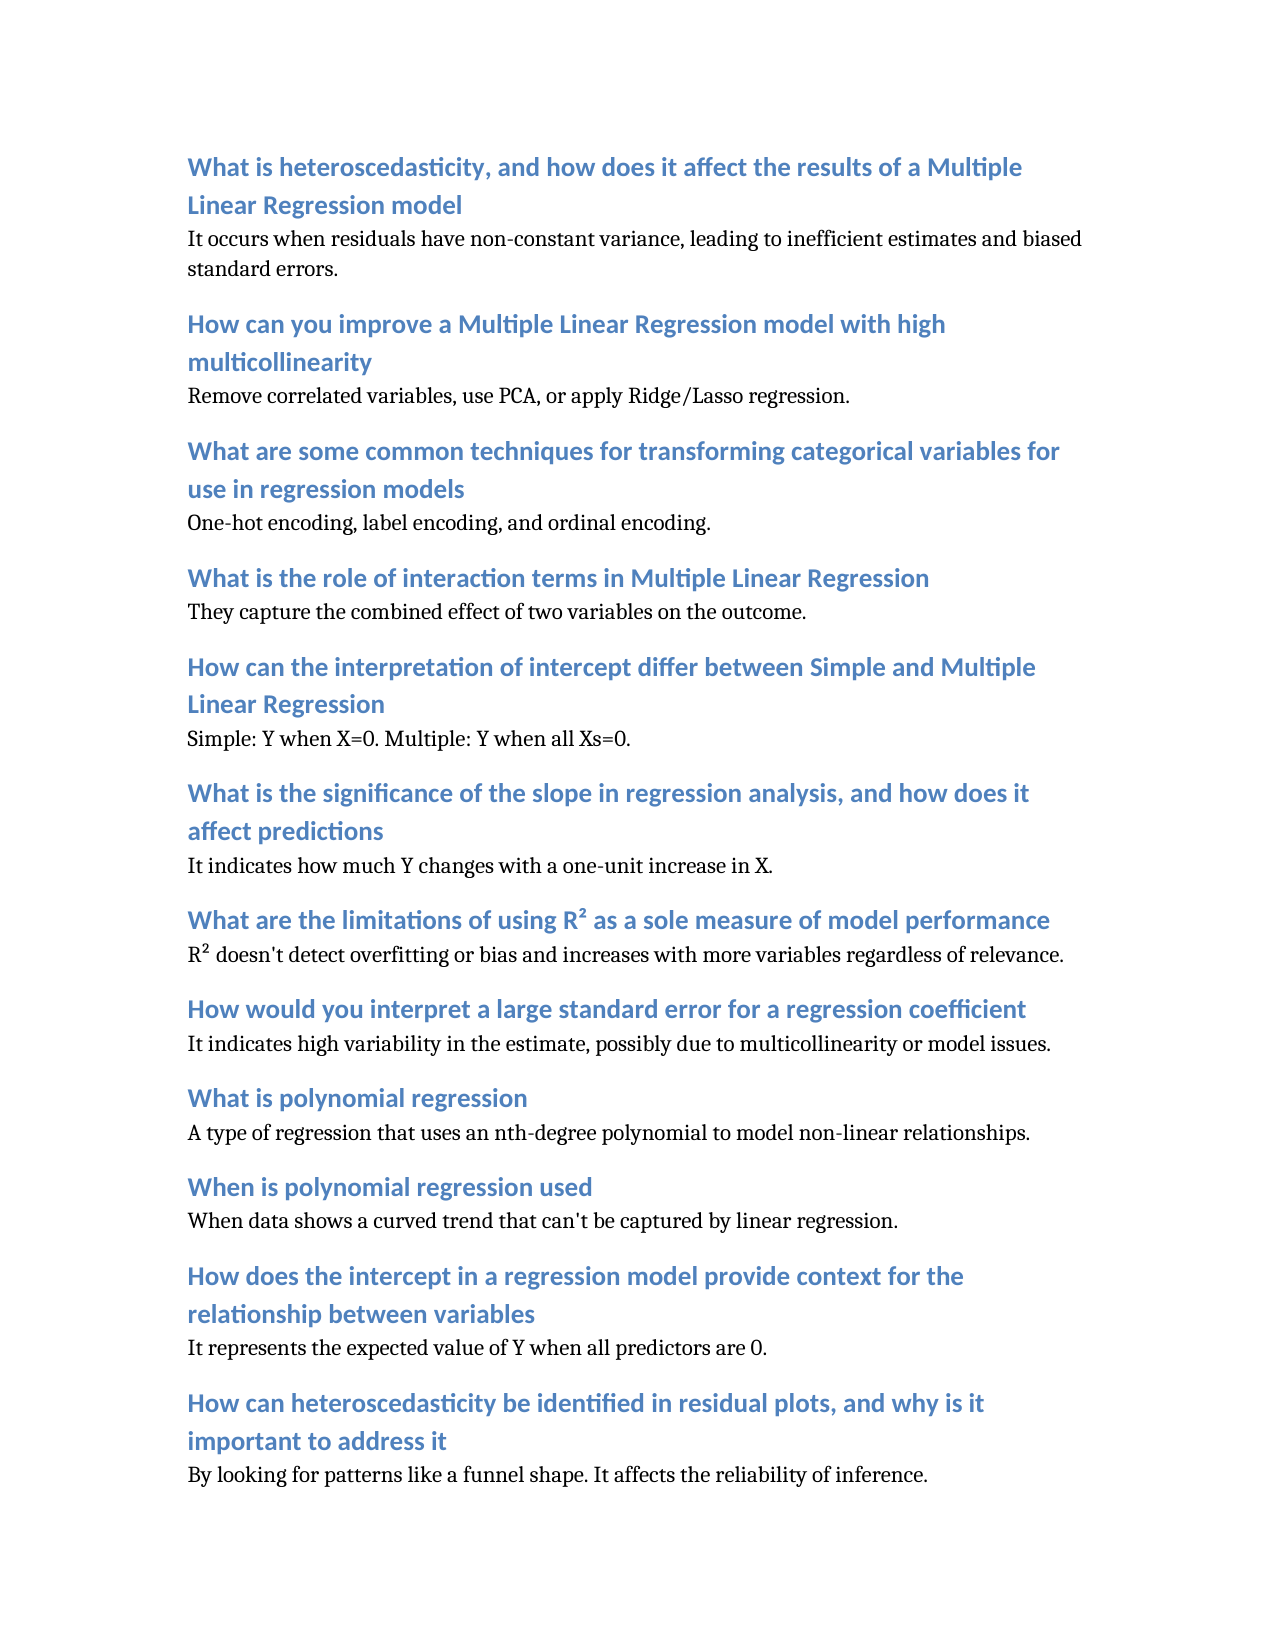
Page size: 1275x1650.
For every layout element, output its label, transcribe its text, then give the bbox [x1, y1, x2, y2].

subtitle When is polynomial regression used [187, 1170, 1087, 1203]
text By looking for patterns like a funnel shape. It affects the reliability of inference. [187, 1462, 1087, 1488]
text A type of regression that uses an nth-degree polynomial to model non-linear relationships. [187, 1119, 1087, 1146]
subtitle What are some common techniques for transforming categorical variables for use in regression models [187, 434, 1087, 505]
subtitle What is polynomial regression [187, 1081, 1087, 1114]
subtitle What is the role of interaction terms in Multiple Linear Regression [187, 561, 1087, 594]
text One-hot encoding, label encoding, and ordinal encoding. [187, 510, 1087, 536]
text R² doesn't detect overfitting or bias and increases with more variables regardless of relevance. [187, 941, 1087, 968]
subtitle How can you improve a Multiple Linear Regression model with high multicollinearity [187, 307, 1087, 378]
text It indicates how much Y changes with a one-unit increase in X. [187, 852, 1087, 879]
text It indicates high variability in the estimate, possibly due to multicollinearity or model issues. [187, 1030, 1087, 1057]
subtitle How does the intercept in a regression model provide context for the relationship between variables [187, 1259, 1087, 1330]
text It occurs when residuals have non-constant variance, leading to inefficient estimates and biased standard errors. [187, 226, 1087, 282]
subtitle How can heteroscedasticity be identified in residual plots, and why is it important to address it [187, 1386, 1087, 1457]
text Remove correlated variables, use PCA, or apply Ridge/Lasso regression. [187, 383, 1087, 409]
text It represents the expected value of Y when all predictors are 0. [187, 1335, 1087, 1362]
text They capture the combined effect of two variables on the outcome. [187, 599, 1087, 625]
subtitle What is heteroscedasticity, and how does it affect the results of a Multiple Linear Regression model [187, 150, 1087, 221]
text Simple: Y when X=0. Multiple: Y when all Xs=0. [187, 726, 1087, 752]
text When data shows a curved trend that can't be captured by linear regression. [187, 1208, 1087, 1235]
subtitle What is the significance of the slope in regression analysis, and how does it affect predictions [187, 777, 1087, 848]
subtitle How would you interpret a large standard error for a regression coefficient [187, 992, 1087, 1026]
subtitle What are the limitations of using R² as a sole measure of model performance [187, 903, 1087, 937]
subtitle How can the interpretation of intercept differ between Simple and Multiple Linear Regression [187, 650, 1087, 721]
